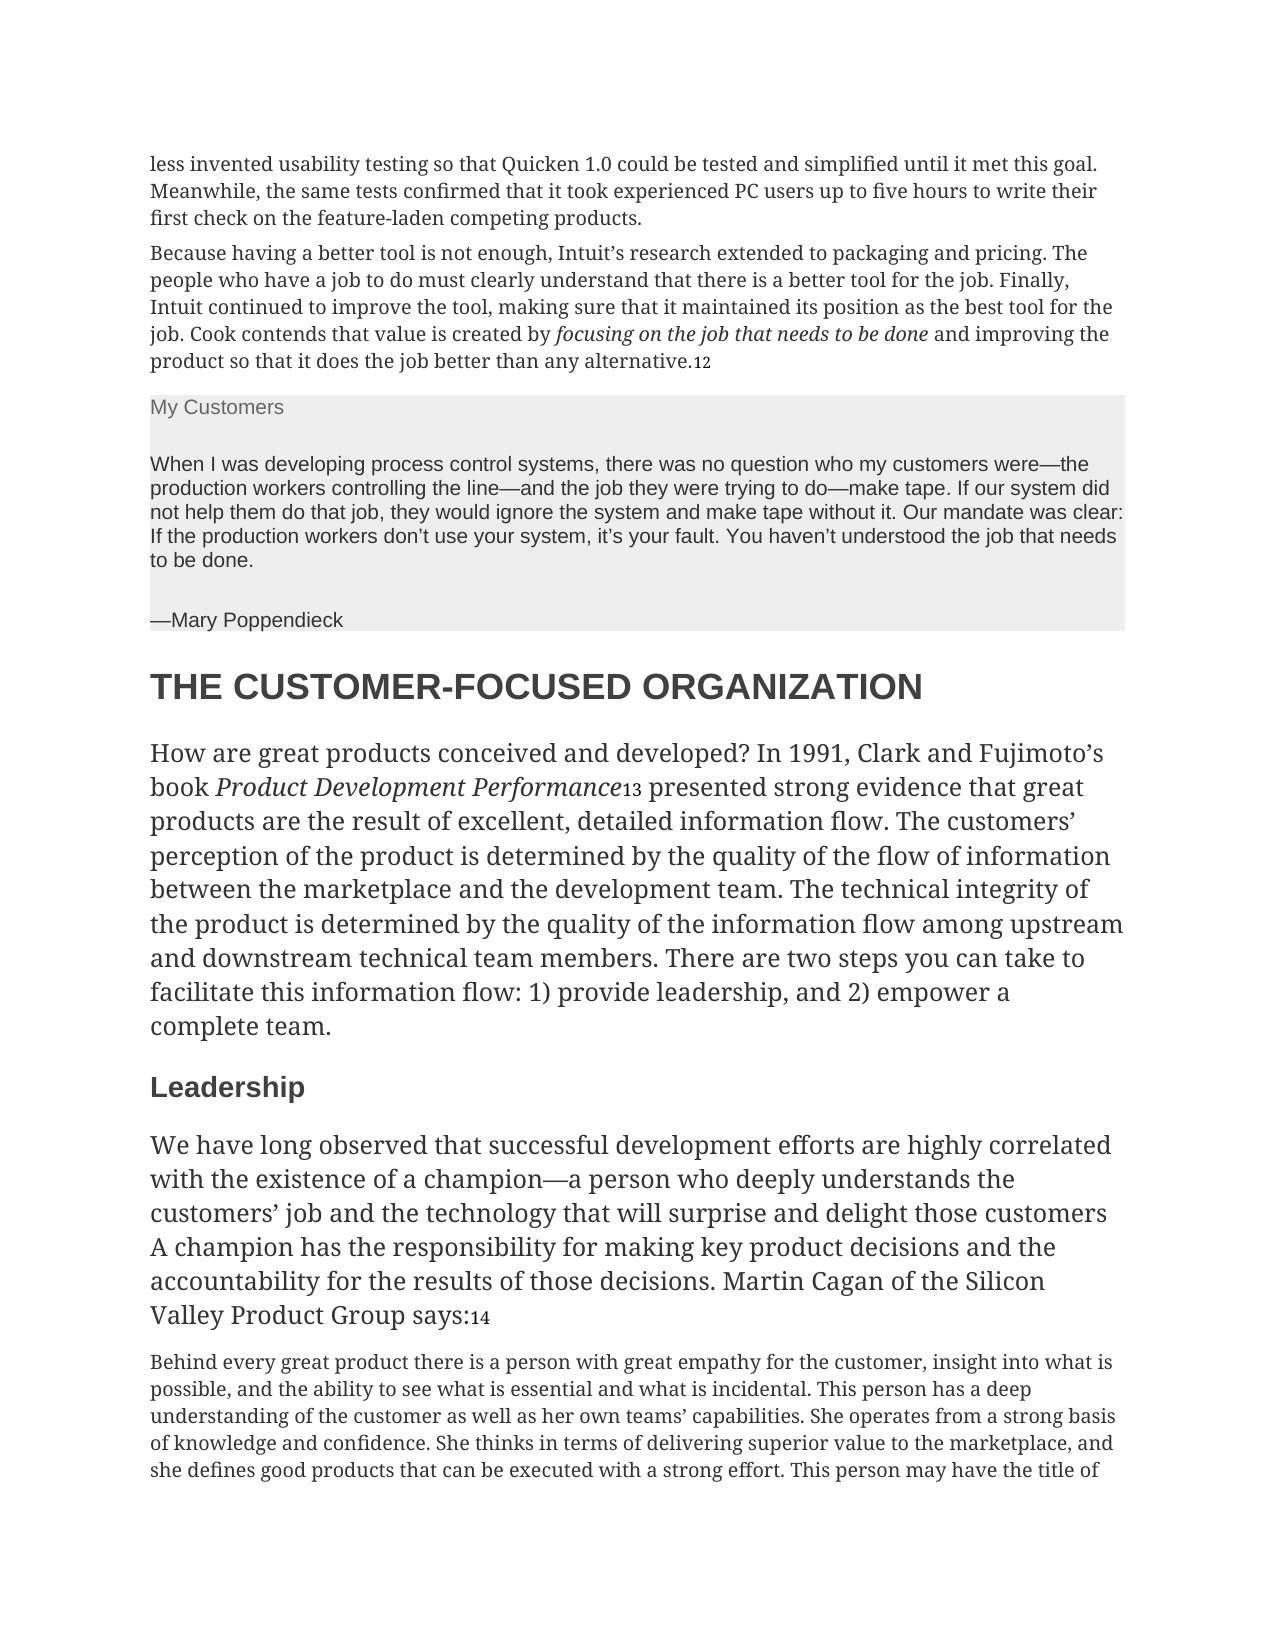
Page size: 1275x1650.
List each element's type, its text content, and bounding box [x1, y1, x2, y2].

subtitle Leadership [150, 1069, 1125, 1103]
text My Customers [150, 395, 1125, 419]
text Because having a better tool is not enough, Intuit’s research extended to packaging and pricing. The people who have a job to do must clearly understand that there is a better tool for the job. Finally, Intuit continued to improve the tool, making sure that it maintained its position as the best tool for the job. Cook contends that value is created by focusing on the job that needs to be done and improving the product so that it does the job better than any alternative.12 [150, 239, 1125, 374]
text —Mary Poppendieck [150, 607, 1125, 631]
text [150, 150, 1125, 231]
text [150, 1348, 1125, 1483]
text How are great products conceived and developed? In 1991, Clark and Fujimoto’s book Product Development Performance13 presented strong evidence that great products are the result of excellent, detailed information flow. The customers’ perception of the product is determined by the quality of the flow of information between the marketplace and the development team. The technical integrity of the product is determined by the quality of the information flow among upstream and downstream technical team members. There are two steps you can take to facilitate this information flow: 1) provide leadership, and 2) empower a complete team. [150, 736, 1125, 1042]
subtitle THE CUSTOMER-FOCUSED ORGANIZATION [150, 665, 1125, 707]
text When I was developing process control systems, there was no question who my customers were—the production workers controlling the line—and the job they were trying to do—make tape. If our system did not help them do that job, they would ignore the system and make tape without it. Our mandate was clear: If the production workers don’t use your system, it’s your fault. You haven’t understood the job that needs to be done. [150, 452, 1125, 572]
text We have long observed that successful development efforts are highly correlated with the existence of a champion—a person who deeply understands the customers’ job and the technology that will surprise and delight those customers A champion has the responsibility for making key product decisions and the accountability for the results of those decisions. Martin Cagan of the Silicon Valley Product Group says:14 [150, 1127, 1125, 1332]
